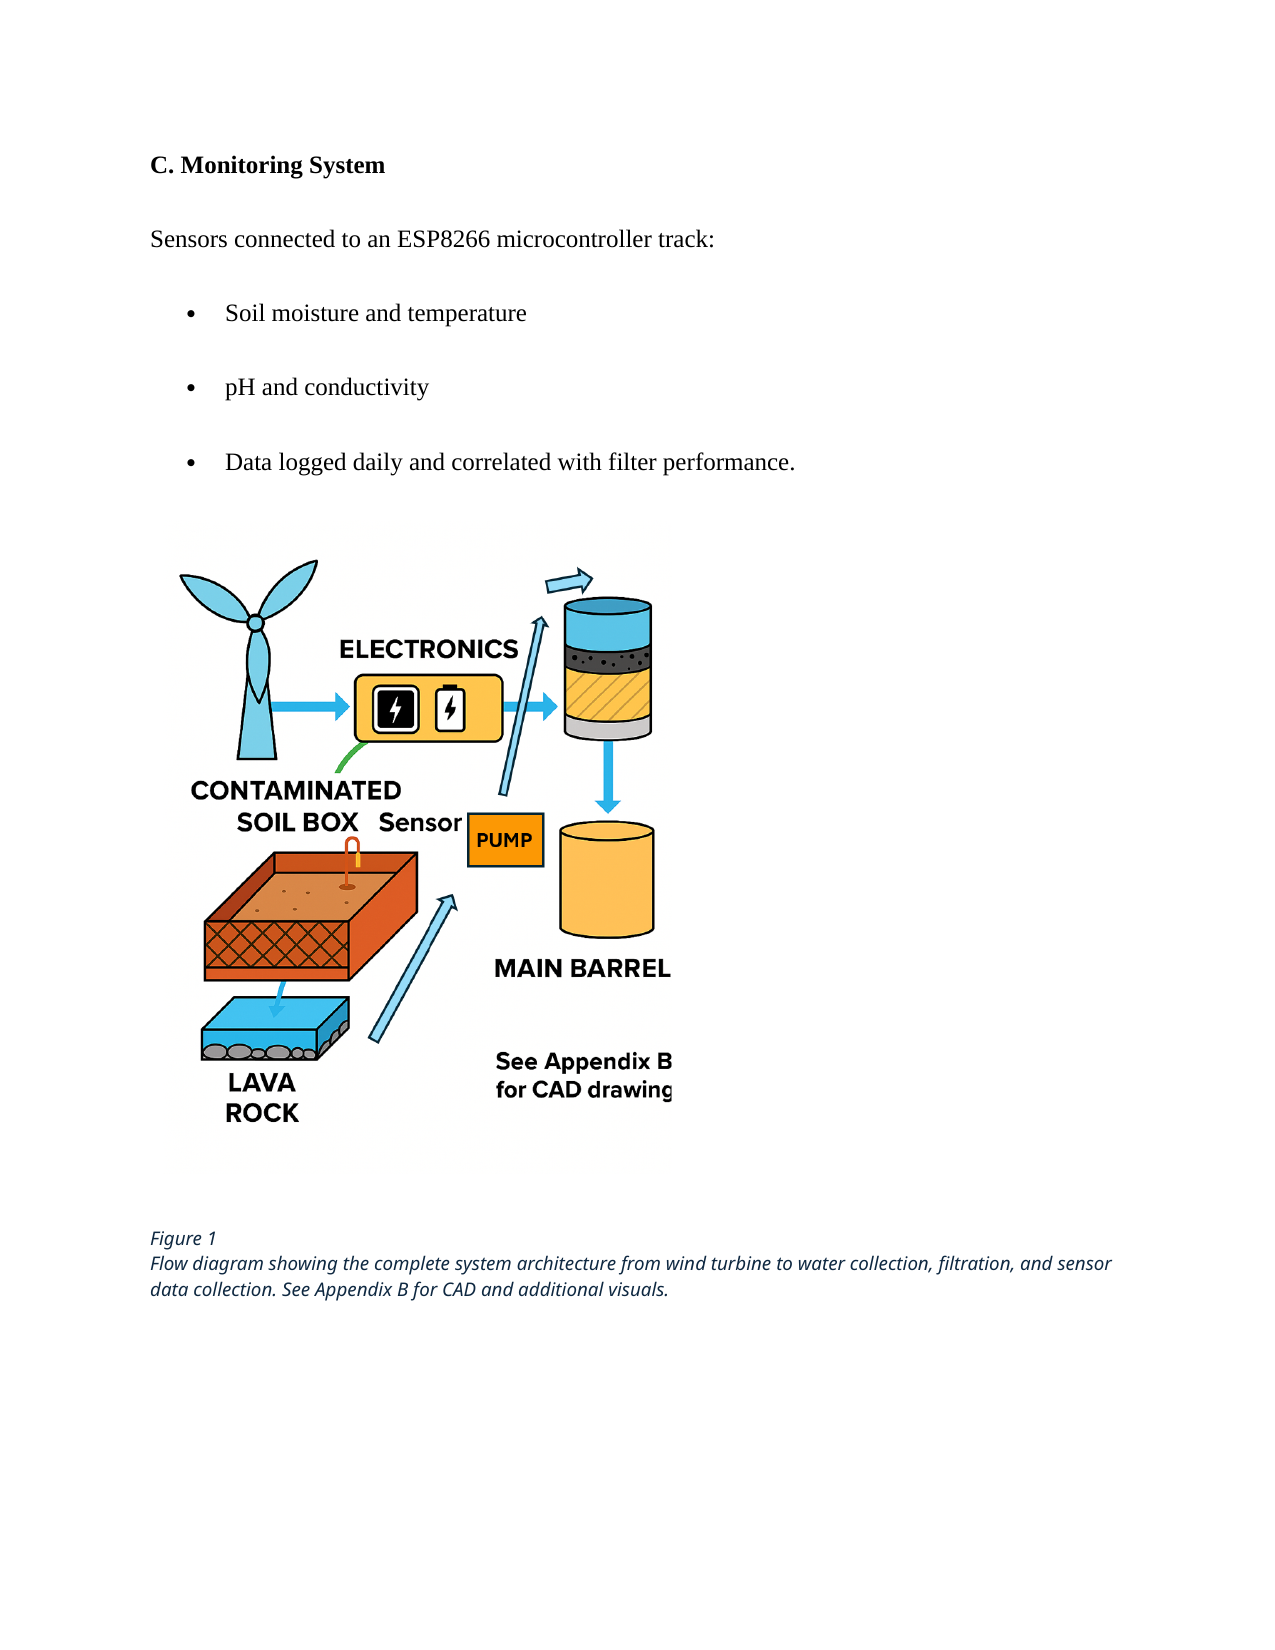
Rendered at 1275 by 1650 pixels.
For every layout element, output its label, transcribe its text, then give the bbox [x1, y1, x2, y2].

picture [150, 520, 710, 1174]
list Soil moisture and temperature [187, 298, 1125, 327]
text C. Monitoring System [150, 150, 1125, 179]
list Data logged daily and correlated with filter performance. [187, 447, 1125, 475]
text Sensors connected to an ESP8266 microcontroller track: [150, 224, 1125, 253]
text Figure 1 Flow diagram showing the complete system architecture from wind turbine to water collection, filtration, and sensor data collection. See Appendix B for CAD and additional visuals. [150, 1225, 1125, 1301]
list pH and conductivity [187, 372, 1125, 401]
